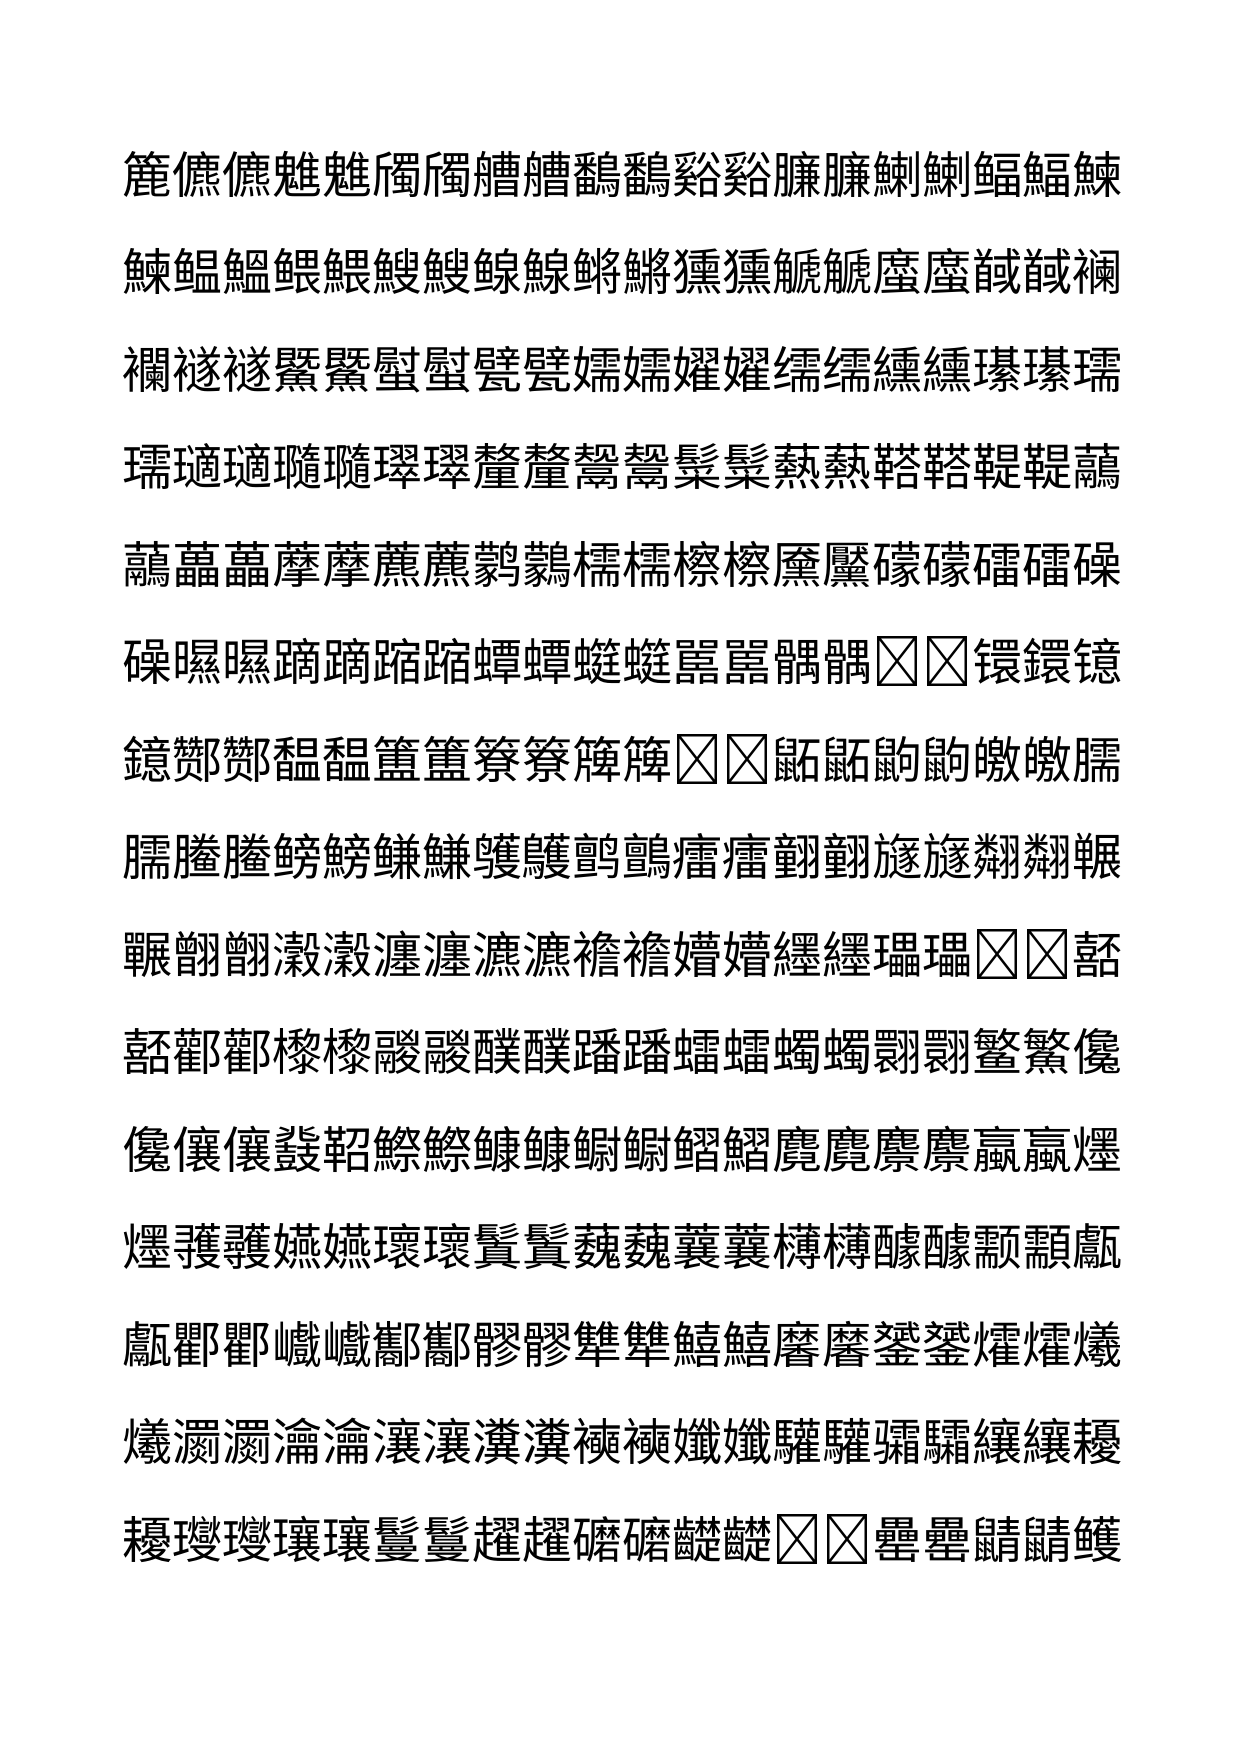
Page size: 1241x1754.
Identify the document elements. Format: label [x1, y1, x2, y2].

text [122, 123, 1134, 1585]
